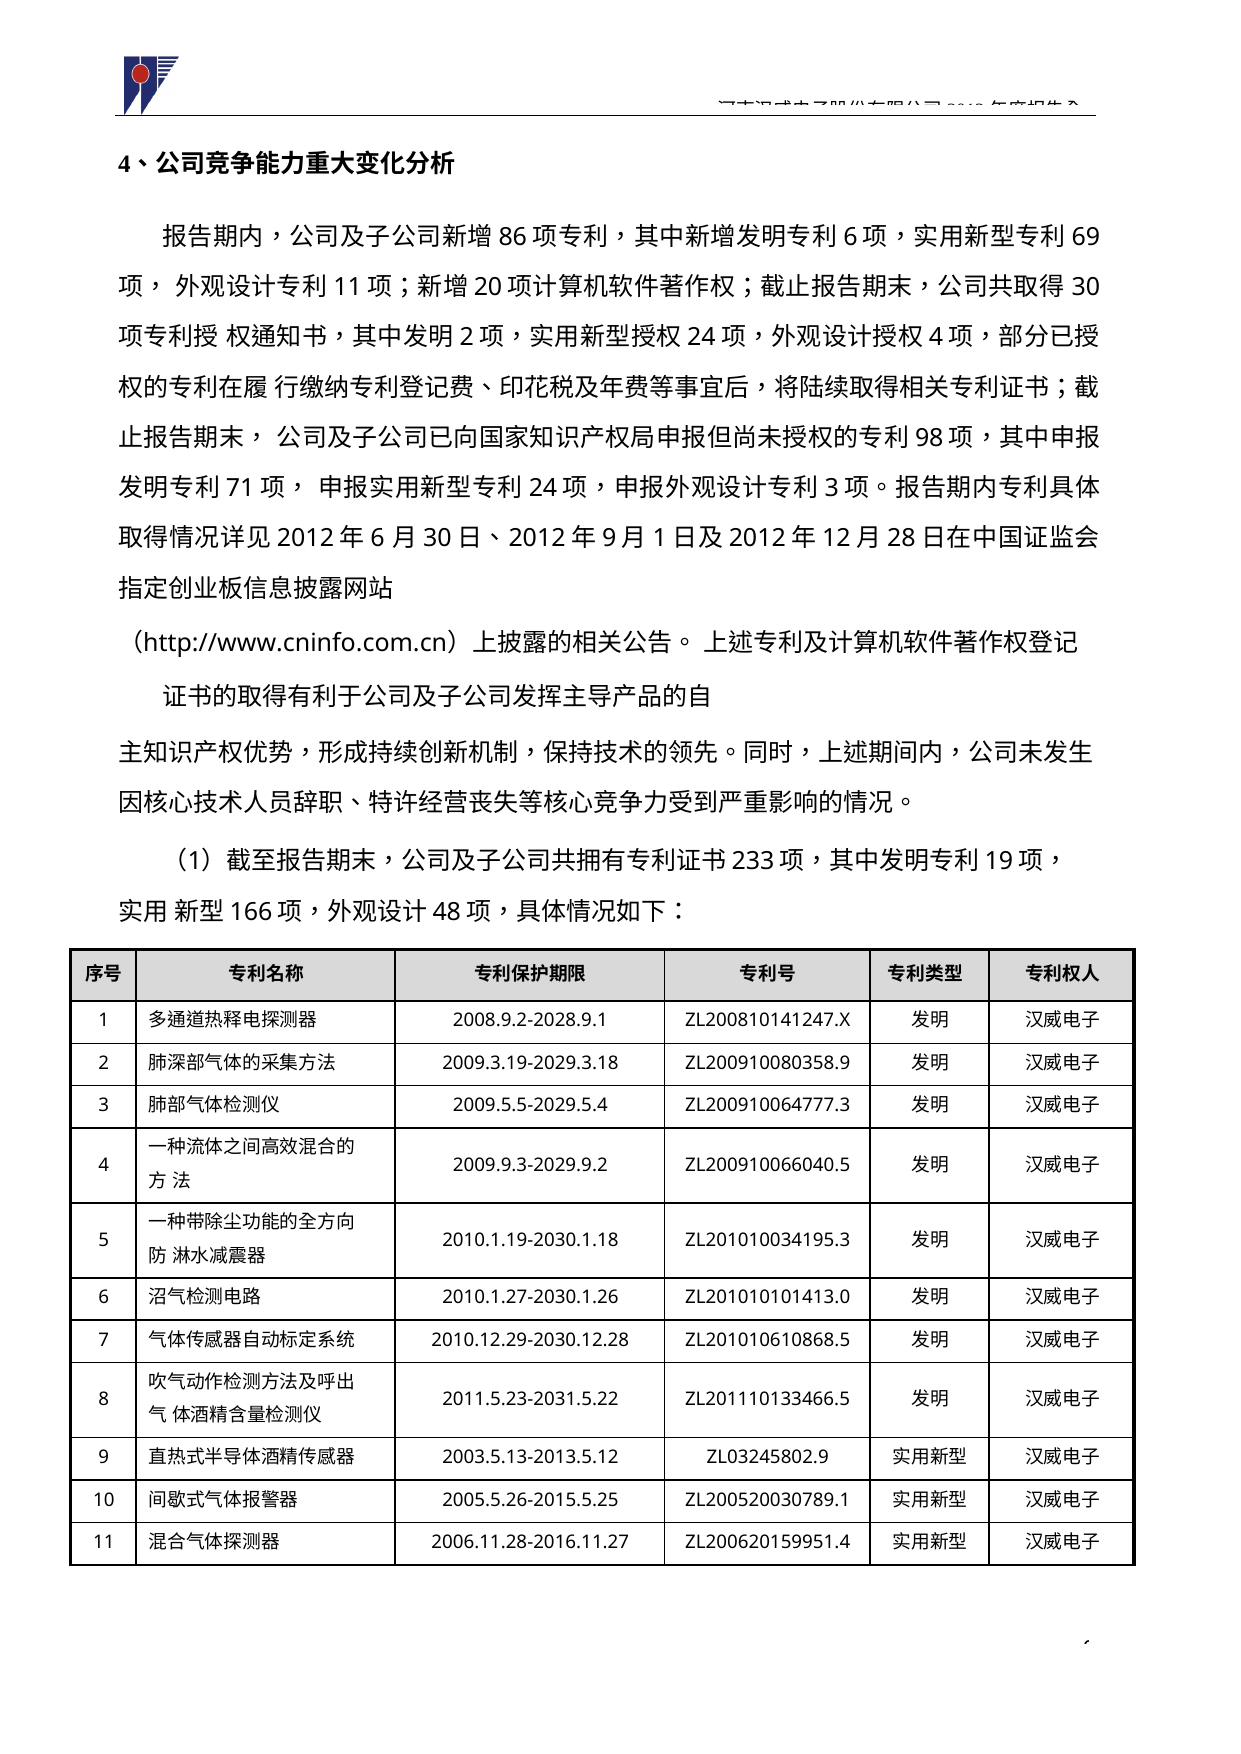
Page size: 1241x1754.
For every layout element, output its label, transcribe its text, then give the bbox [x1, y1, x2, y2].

table_cell 9 [72, 1438, 135, 1479]
table_cell ZL200910066040.5 [665, 1129, 869, 1202]
table_cell 实用新型 [871, 1523, 988, 1564]
table_cell 一种带除尘功能的全方向防 淋水减震器 [137, 1204, 394, 1277]
table_cell 发明 [871, 1279, 988, 1319]
table_cell 2010.1.19-2030.1.18 [396, 1204, 664, 1277]
table_cell 2005.5.26-2015.5.25 [396, 1481, 664, 1522]
table_header 序号 [72, 951, 135, 1000]
table_cell 2008.9.2-2028.9.1 [396, 1002, 664, 1042]
table_cell 实用新型 [871, 1438, 988, 1479]
table_cell 实用新型 [871, 1481, 988, 1522]
table_header 专利号 [665, 951, 869, 1000]
table_cell 汉威电子 [990, 1129, 1132, 1202]
text （1）截至报告期末，公司及子公司共拥有专利证书233项，其中发明专利19项，实用 新型166项，外观设计48项，具体情况如下： [118, 843, 1089, 927]
picture [124, 50, 179, 115]
table_cell 发明 [871, 1086, 988, 1127]
table_cell 5 [72, 1204, 135, 1277]
table_cell 发明 [871, 1363, 988, 1437]
table_header 专利名称 [137, 951, 394, 1000]
table_cell ZL200910080358.9 [665, 1044, 869, 1085]
table_cell 混合气体探测器 [137, 1523, 394, 1564]
table_cell 1 [72, 1002, 135, 1042]
table_cell 汉威电子 [990, 1363, 1132, 1437]
table_cell 汉威电子 [990, 1044, 1132, 1085]
table_cell 吹气动作检测方法及呼出气 体酒精含量检测仪 [137, 1363, 394, 1437]
table_cell 肺深部气体的采集方法 [137, 1044, 394, 1085]
text （http://www.cninfo.com.cn）上披露的相关公告。 上述专利及计算机软件著作权登记证书的取得有利于公司及子公司发挥主导产品的自 [118, 624, 1089, 713]
table_cell 10 [72, 1481, 135, 1522]
table_header 专利保护期限 [396, 951, 664, 1000]
table_cell 2010.12.29-2030.12.28 [396, 1321, 664, 1362]
table_cell 沼气检测电路 [137, 1279, 394, 1319]
table_cell 7 [72, 1321, 135, 1362]
table_cell 汉威电子 [990, 1279, 1132, 1319]
table_cell 2009.5.5-2029.5.4 [396, 1086, 664, 1127]
text 主知识产权优势，形成持续创新机制，保持技术的领先。同时，上述期间内，公司未发生 因核心技术人员辞职、特许经营丧失等核心竞争力受到严重影响的情况。 [118, 734, 1095, 819]
table_cell 发明 [871, 1044, 988, 1085]
table_cell 发明 [871, 1321, 988, 1362]
table_cell 汉威电子 [990, 1204, 1132, 1277]
table_cell ZL201010034195.3 [665, 1204, 869, 1277]
table_cell ZL201110133466.5 [665, 1363, 869, 1437]
table_cell 一种流体之间高效混合的方 法 [137, 1129, 394, 1202]
table_cell 间歇式气体报警器 [137, 1481, 394, 1522]
table_cell 4 [72, 1129, 135, 1202]
table_cell 2009.9.3-2029.9.2 [396, 1129, 664, 1202]
table_cell 发明 [871, 1204, 988, 1277]
table_cell ZL200620159951.4 [665, 1523, 869, 1564]
table_cell ZL200810141247.X [665, 1002, 869, 1042]
table_cell 2 [72, 1044, 135, 1085]
table_cell ZL200520030789.1 [665, 1481, 869, 1522]
table_cell 2011.5.23-2031.5.22 [396, 1363, 664, 1437]
table_cell 2006.11.28-2016.11.27 [396, 1523, 664, 1564]
table_cell 11 [72, 1523, 135, 1564]
table_header 专利权人 [990, 951, 1132, 1000]
table_cell 发明 [871, 1002, 988, 1042]
table_cell 多通道热释电探测器 [137, 1002, 394, 1042]
table_cell 气体传感器自动标定系统 [137, 1321, 394, 1362]
table_cell ZL201010101413.0 [665, 1279, 869, 1319]
table_cell 8 [72, 1363, 135, 1437]
text 报告期内，公司及子公司新增86项专利，其中新增发明专利6项，实用新型专利69项， 外观设计专利11项；新增20项计算机软件著作权；截止报告期末，公司共取得30项专利授 权通知书，其中发明2项，实用新型授权24项，外观设计授权4项，部分已授权的专利在履 行缴纳专利登记费、印花税及年费等事宜后，将陆续取得相关专利证书；截止报告期末， 公司及子公司已向国家知识产权局申报但尚未授权的专利98项，其中申报发明专利71项， 申报实用新型专利24项，申报外观设计专利3项。报告期内专利具体取得情况详见2012年6 月30日、2012年9月1日及2012年12月28日在中国证监会指定创业板信息披露网站 [118, 218, 1100, 604]
table_cell 汉威电子 [990, 1438, 1132, 1479]
table_cell 汉威电子 [990, 1086, 1132, 1127]
table_cell ZL03245802.9 [665, 1438, 869, 1479]
table_cell 2010.1.27-2030.1.26 [396, 1279, 664, 1319]
table_header 专利类型 [871, 951, 988, 1000]
table_cell 2003.5.13-2013.5.12 [396, 1438, 664, 1479]
table_cell 2009.3.19-2029.3.18 [396, 1044, 664, 1085]
subtitle 4、公司竞争能力重大变化分析 [118, 145, 1089, 179]
table_cell 汉威电子 [990, 1481, 1132, 1522]
table_cell ZL200910064777.3 [665, 1086, 869, 1127]
table_cell 汉威电子 [990, 1002, 1132, 1042]
table_cell ZL201010610868.5 [665, 1321, 869, 1362]
table_cell 6 [72, 1279, 135, 1319]
table_cell 汉威电子 [990, 1523, 1132, 1564]
table_cell 3 [72, 1086, 135, 1127]
table_cell 肺部气体检测仪 [137, 1086, 394, 1127]
table_cell 直热式半导体酒精传感器 [137, 1438, 394, 1479]
table_cell 发明 [871, 1129, 988, 1202]
table_cell 汉威电子 [990, 1321, 1132, 1362]
